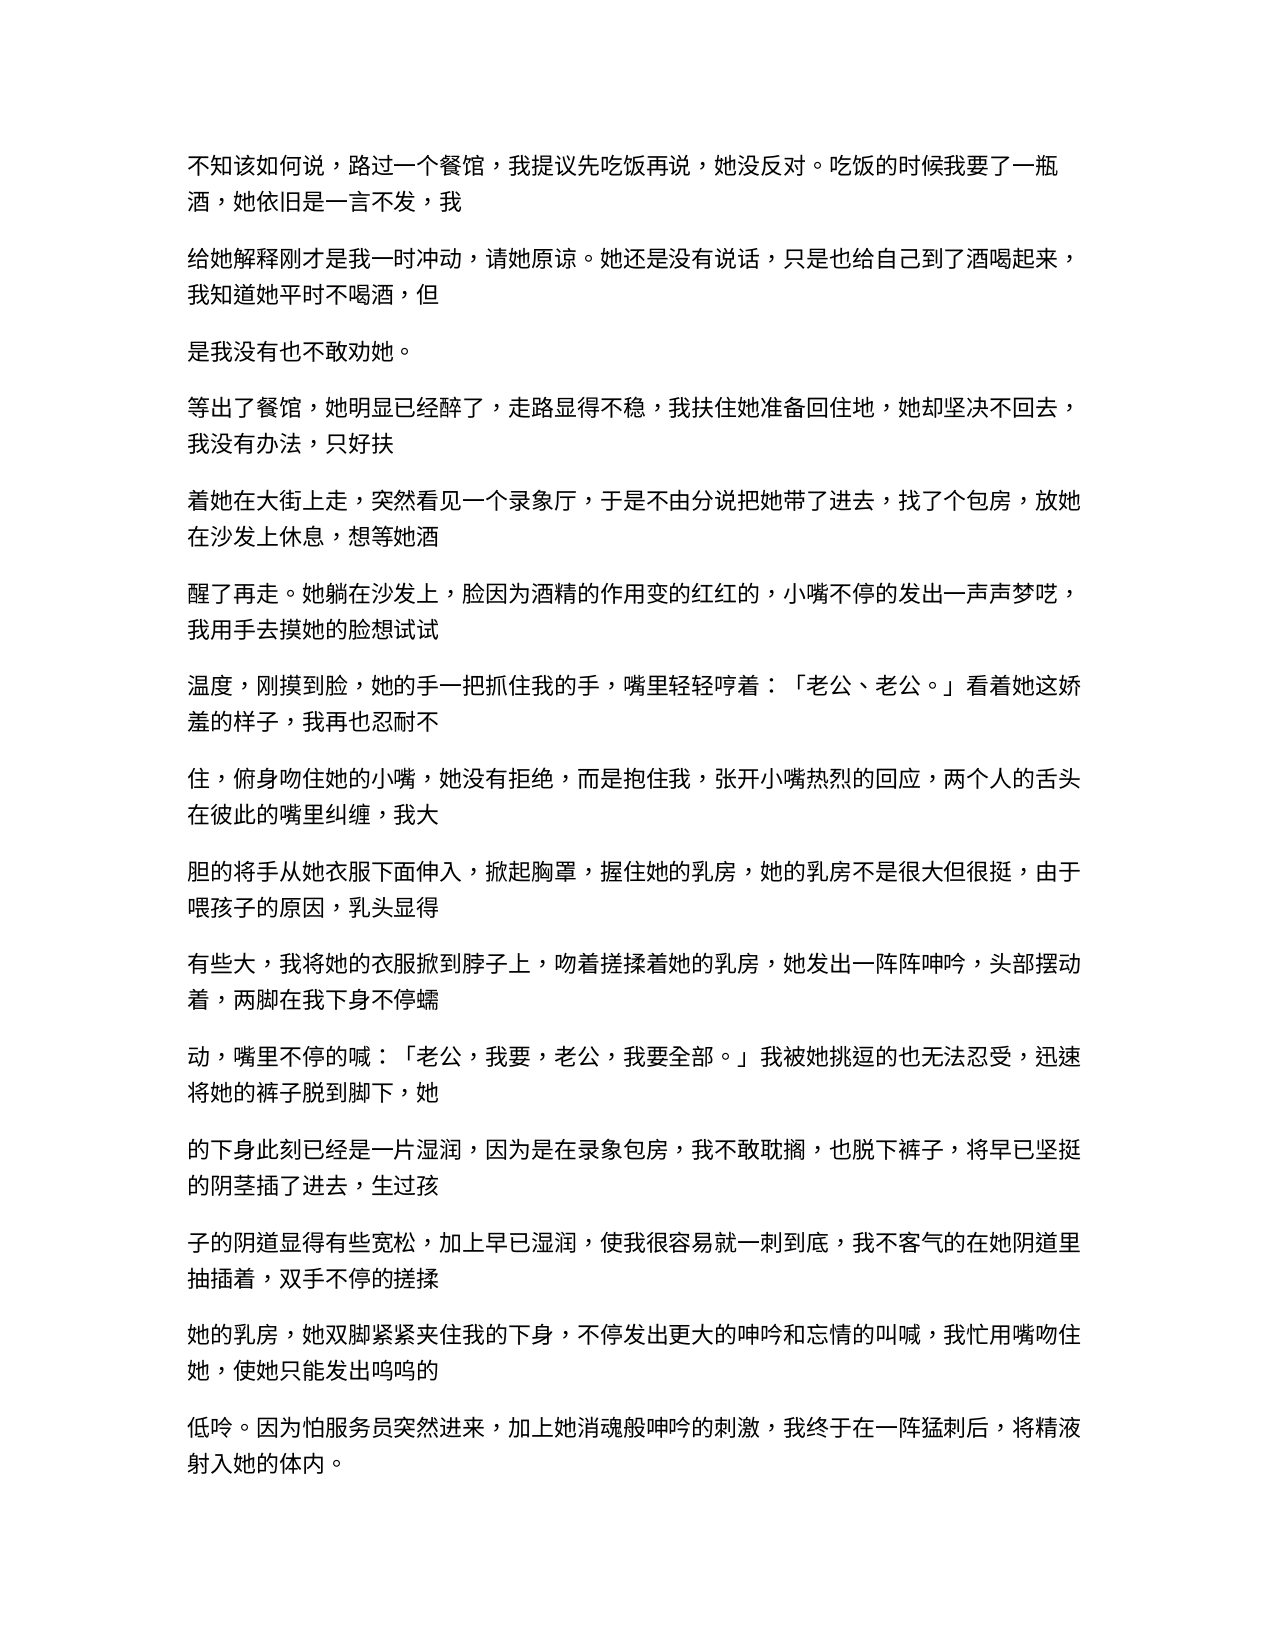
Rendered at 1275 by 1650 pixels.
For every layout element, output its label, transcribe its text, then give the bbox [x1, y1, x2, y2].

text 子的阴道显得有些宽松，加上早已湿润，使我很容易就一刺到底，我不客气的在她阴道里抽插着，双手不停的搓揉 [187, 1227, 1087, 1294]
text 等出了餐馆，她明显已经醉了，走路显得不稳，我扶住她准备回住地，她却坚决不回去，我没有办法，只好扶 [187, 392, 1087, 459]
text 不知该如何说，路过一个餐馆，我提议先吃饭再说，她没反对。吃饭的时候我要了一瓶酒，她依旧是一言不发，我 [187, 150, 1087, 217]
text 是我没有也不敢劝她。 [187, 335, 1087, 367]
text 低呤。因为怕服务员突然进来，加上她消魂般呻吟的刺激，我终于在一阵猛刺后，将精液射入她的体内。 [187, 1412, 1087, 1479]
text 醒了再走。她躺在沙发上，脸因为酒精的作用变的红红的，小嘴不停的发出一声声梦呓，我用手去摸她的脸想试试 [187, 578, 1087, 645]
text 她的乳房，她双脚紧紧夹住我的下身，不停发出更大的呻吟和忘情的叫喊，我忙用嘴吻住她，使她只能发出呜呜的 [187, 1319, 1087, 1386]
text 温度，刚摸到脸，她的手一把抓住我的手，嘴里轻轻哼着：「老公、老公。」看着她这娇羞的样子，我再也忍耐不 [187, 670, 1087, 737]
text 有些大，我将她的衣服掀到脖子上，吻着搓揉着她的乳房，她发出一阵阵呻吟，头部摆动着，两脚在我下身不停蠕 [187, 948, 1087, 1016]
text 动，嘴里不停的喊：「老公，我要，老公，我要全部。」我被她挑逗的也无法忍受，迅速将她的裤子脱到脚下，她 [187, 1041, 1087, 1108]
text 胆的将手从她衣服下面伸入，掀起胸罩，握住她的乳房，她的乳房不是很大但很挺，由于喂孩子的原因，乳头显得 [187, 856, 1087, 923]
text 的下身此刻已经是一片湿润，因为是在录象包房，我不敢耽搁，也脱下裤子，将早已坚挺的阴茎插了进去，生过孩 [187, 1134, 1087, 1201]
text 住，俯身吻住她的小嘴，她没有拒绝，而是抱住我，张开小嘴热烈的回应，两个人的舌头在彼此的嘴里纠缠，我大 [187, 763, 1087, 830]
text 着她在大街上走，突然看见一个录象厅，于是不由分说把她带了进去，找了个包房，放她在沙发上休息，想等她酒 [187, 485, 1087, 552]
text 给她解释刚才是我一时冲动，请她原谅。她还是没有说话，只是也给自己到了酒喝起来，我知道她平时不喝酒，但 [187, 243, 1087, 310]
